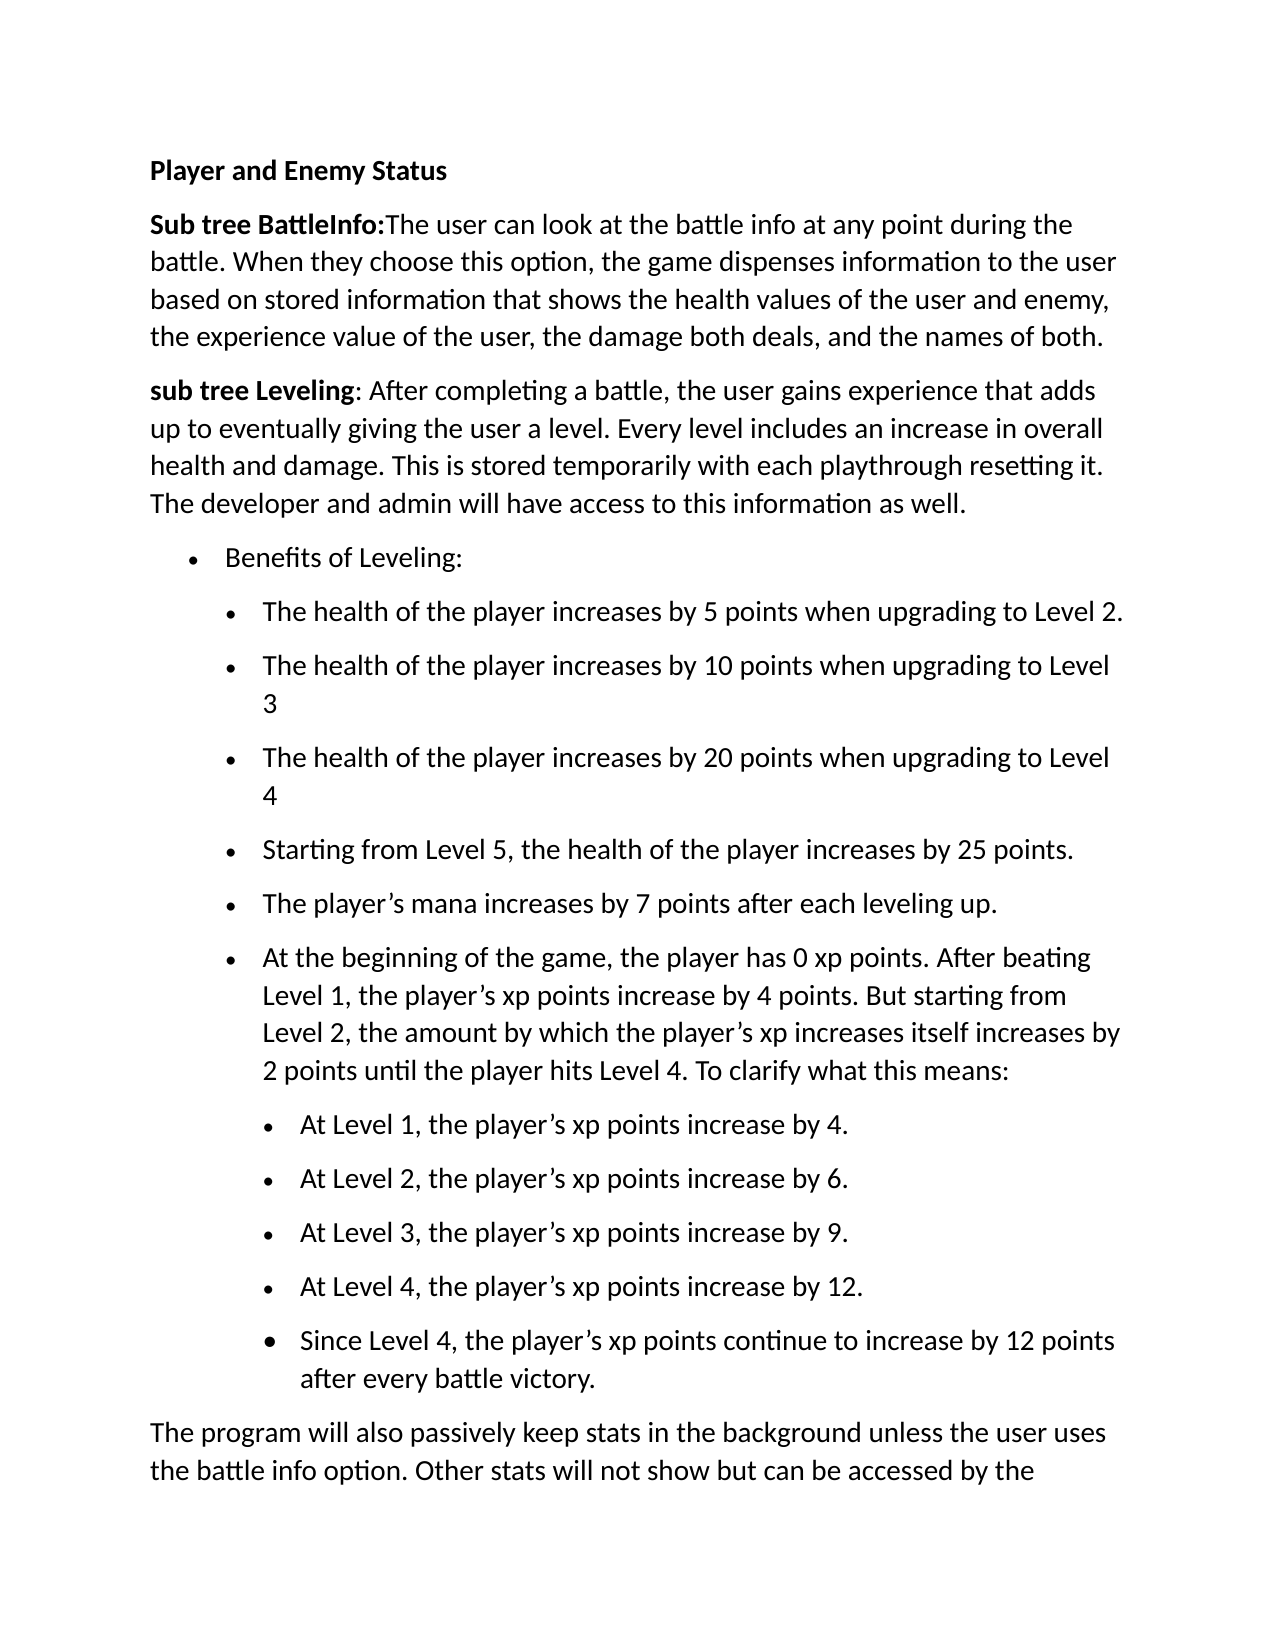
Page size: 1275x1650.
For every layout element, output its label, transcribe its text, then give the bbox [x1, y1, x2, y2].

list At the beginning of the game, the player has 0 xp points. After beating Level 1, the player’s xp points increase by 4 points. But starting from Level 2, the amount by which the player’s xp increases itself increases by 2 points until the player hits Level 4. To clarify what this means: [225, 937, 1125, 1087]
list Starting from Level 5, the health of the player increases by 25 points. [225, 829, 1125, 867]
list The health of the player increases by 5 points when upgrading to Level 2. [225, 592, 1125, 629]
list At Level 2, the player’s xp points increase by 6. [262, 1158, 1125, 1196]
text sub tree Leveling: After completing a battle, the user gains experience that adds up to eventually giving the user a level. Every level includes an increase in overall health and damage. This is stored temporarily with each playthrough resetting it. The developer and admin will have access to this information as well. [150, 371, 1125, 521]
list The player’s mana increases by 7 points after each leveling up. [225, 883, 1125, 921]
list At Level 3, the player’s xp points increase by 9. [262, 1212, 1125, 1250]
text Sub tree BattleInfo:The user can look at the battle info at any point during the battle. When they choose this option, the game dispenses information to the user based on stored information that shows the health values of the user and enemy, the experience value of the user, the damage both deals, and the names of both. [150, 204, 1125, 354]
list Since Level 4, the player’s xp points continue to increase by 12 points after every battle victory. [262, 1321, 1125, 1396]
list The health of the player increases by 10 points when upgrading to Level 3 [225, 646, 1125, 721]
list At Level 4, the player’s xp points increase by 12. [262, 1267, 1125, 1304]
list The health of the player increases by 20 points when upgrading to Level 4 [225, 737, 1125, 812]
list Benefits of Leveling: [187, 537, 1125, 575]
list At Level 1, the player’s xp points increase by 4. [262, 1104, 1125, 1142]
text Player and Enemy Status [150, 150, 1125, 187]
